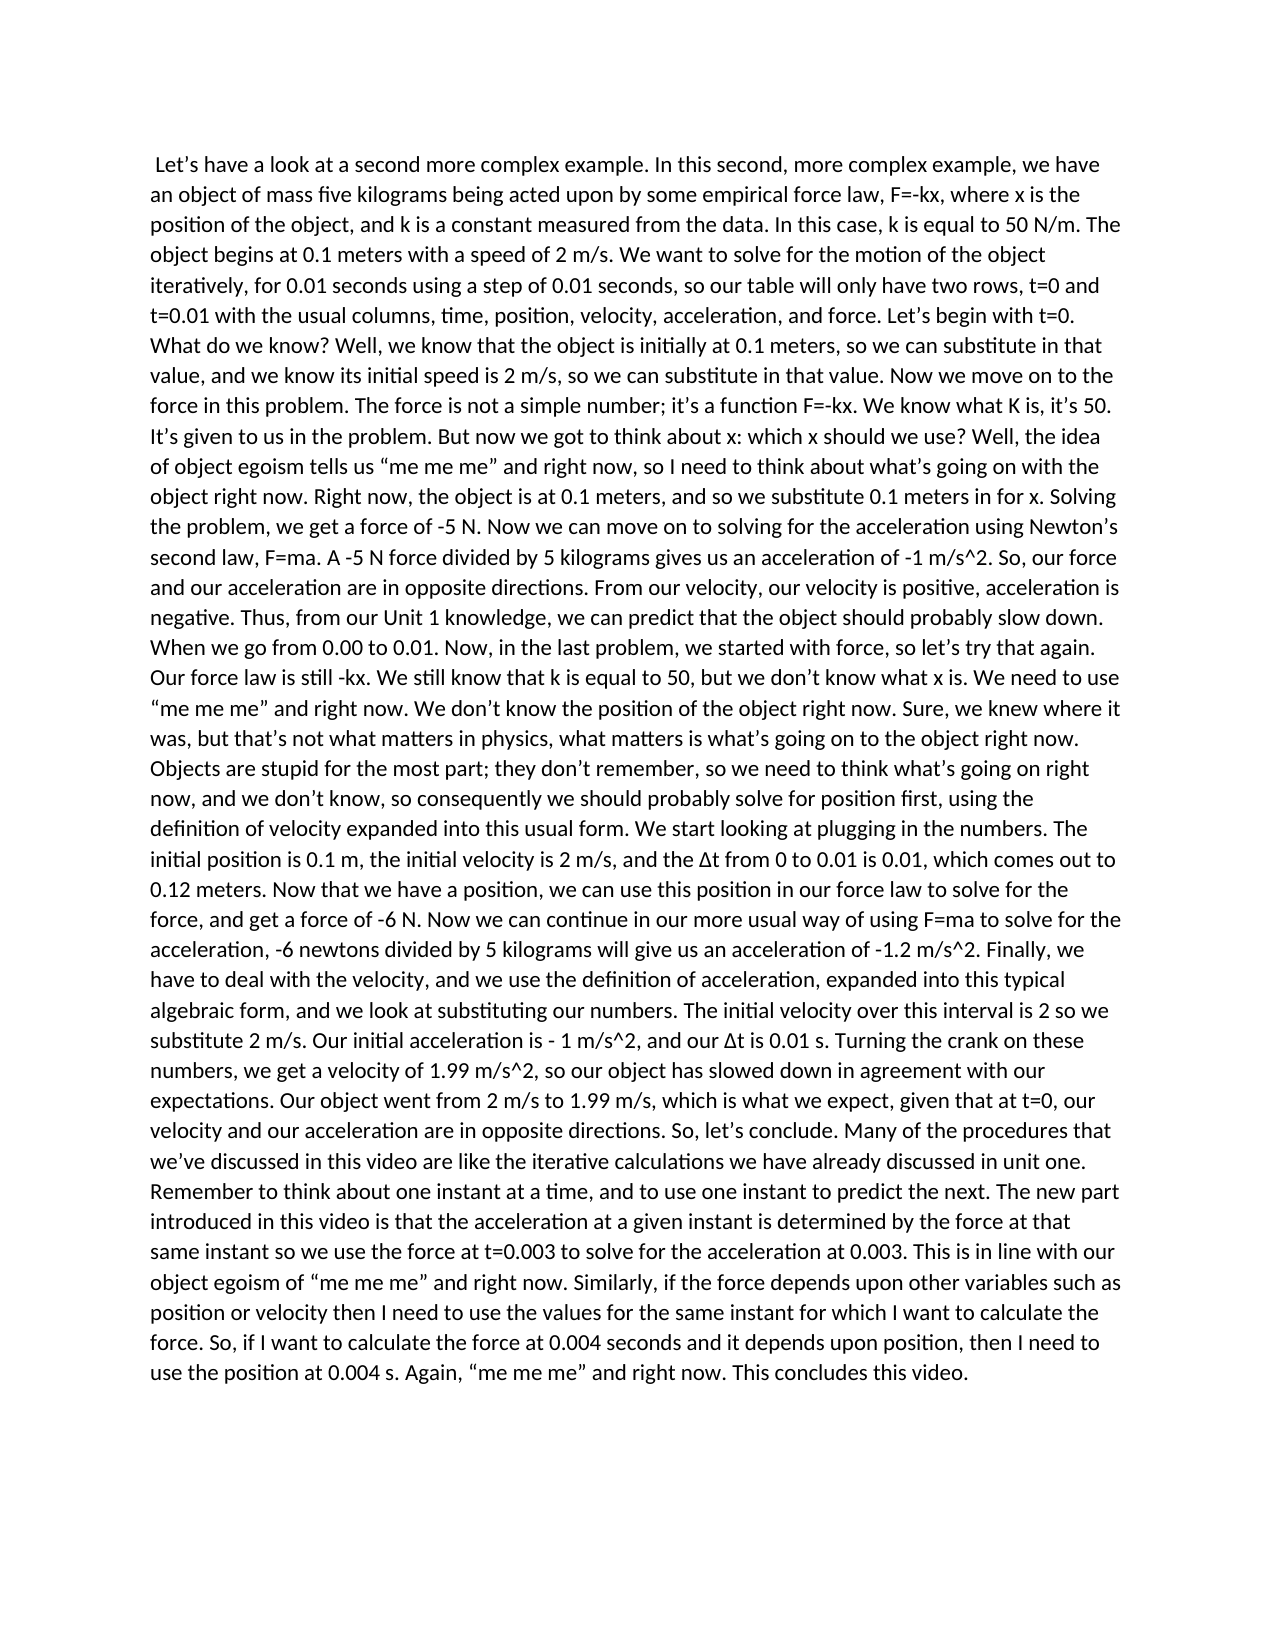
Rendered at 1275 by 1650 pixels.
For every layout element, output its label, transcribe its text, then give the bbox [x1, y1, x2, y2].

text Let’s have a look at a second more complex example. In this second, more complex example, we have an object of mass five kilograms being acted upon by some empirical force law, F=-kx, where x is the position of the object, and k is a constant measured from the data. In this case, k is equal to 50 N/m. The object begins at 0.1 meters with a speed of 2 m/s. We want to solve for the motion of the object iteratively, for 0.01 seconds using a step of 0.01 seconds, so our table will only have two rows, t=0 and t=0.01 with the usual columns, time, position, velocity, acceleration, and force. Let’s begin with t=0. What do we know? Well, we know that the object is initially at 0.1 meters, so we can substitute in that value, and we know its initial speed is 2 m/s, so we can substitute in that value. Now we move on to the force in this problem. The force is not a simple number; it’s a function F=-kx. We know what K is, it’s 50. It’s given to us in the problem. But now we got to think about x: which x should we use? Well, the idea of object egoism tells us “me me me” and right now, so I need to think about what’s going on with the object right now. Right now, the object is at 0.1 meters, and so we substitute 0.1 meters in for x. Solving the problem, we get a force of -5 N. Now we can move on to solving for the acceleration using Newton’s second law, F=ma. A -5 N force divided by 5 kilograms gives us an acceleration of -1 m/s^2. So, our force and our acceleration are in opposite directions. From our velocity, our velocity is positive, acceleration is negative. Thus, from our Unit 1 knowledge, we can predict that the object should probably slow down. When we go from 0.00 to 0.01. Now, in the last problem, we started with force, so let’s try that again. Our force law is still -kx. We still know that k is equal to 50, but we don’t know what x is. We need to use “me me me” and right now. We don’t know the position of the object right now. Sure, we knew where it was, but that’s not what matters in physics, what matters is what’s going on to the object right now. Objects are stupid for the most part; they don’t remember, so we need to think what’s going on right now, and we don’t know, so consequently we should probably solve for position first, using the definition of velocity expanded into this usual form. We start looking at plugging in the numbers. The initial position is 0.1 m, the initial velocity is 2 m/s, and the Δt from 0 to 0.01 is 0.01, which comes out to 0.12 meters. Now that we have a position, we can use this position in our force law to solve for the force, and get a force of -6 N. Now we can continue in our more usual way of using F=ma to solve for the acceleration, -6 newtons divided by 5 kilograms will give us an acceleration of -1.2 m/s^2. Finally, we have to deal with the velocity, and we use the definition of acceleration, expanded into this typical algebraic form, and we look at substituting our numbers. The initial velocity over this interval is 2 so we substitute 2 m/s. Our initial acceleration is - 1 m/s^2, and our Δt is 0.01 s. Turning the crank on these numbers, we get a velocity of 1.99 m/s^2, so our object has slowed down in agreement with our expectations. Our object went from 2 m/s to 1.99 m/s, which is what we expect, given that at t=0, our velocity and our acceleration are in opposite directions. So, let’s conclude. Many of the procedures that we’ve discussed in this video are like the iterative calculations we have already discussed in unit one. Remember to think about one instant at a time, and to use one instant to predict the next. The new part introduced in this video is that the acceleration at a given instant is determined by the force at that same instant so we use the force at t=0.003 to solve for the acceleration at 0.003. This is in line with our object egoism of “me me me” and right now. Similarly, if the force depends upon other variables such as position or velocity then I need to use the values for the same instant for which I want to calculate the force. So, if I want to calculate the force at 0.004 seconds and it depends upon position, then I need to use the position at 0.004 s. Again, “me me me” and right now. This concludes this video. [150, 150, 1125, 1386]
